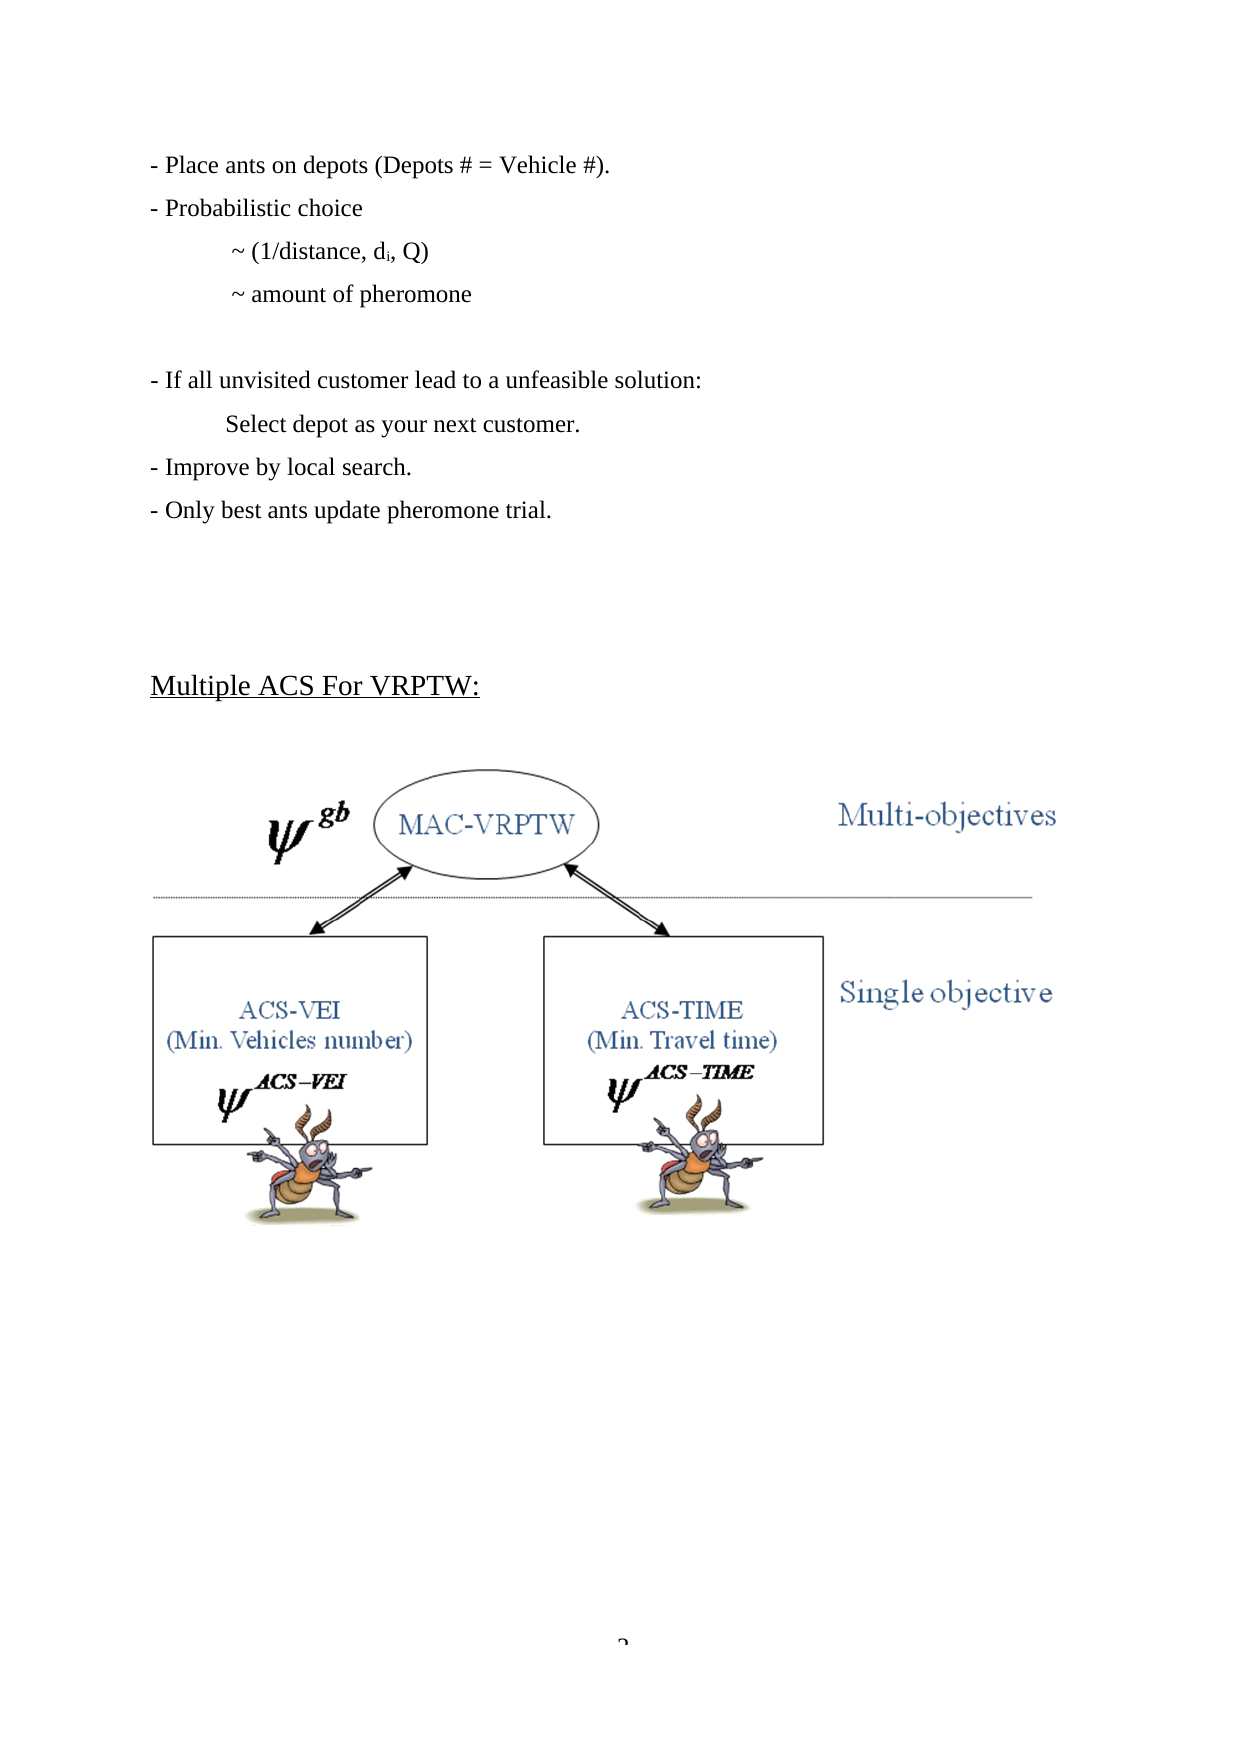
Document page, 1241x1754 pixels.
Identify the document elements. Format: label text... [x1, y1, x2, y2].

list Only best ants update pheromone trial. [150, 495, 1151, 524]
picture [150, 768, 1059, 1226]
list If all unvisited customer lead to a unfeasible solution: Select depot as your next customer. [150, 366, 703, 437]
list Improve by local search. [150, 452, 1151, 481]
text ~ amount of pheromone [231, 279, 1151, 308]
text ~ (1/distance, di, Q) [231, 236, 1151, 265]
list Probabilistic choice [150, 193, 1151, 222]
text Multiple ACS For VRPTW: [150, 668, 1151, 701]
list Place ants on depots (Depots # = Vehicle #). [150, 150, 1151, 179]
